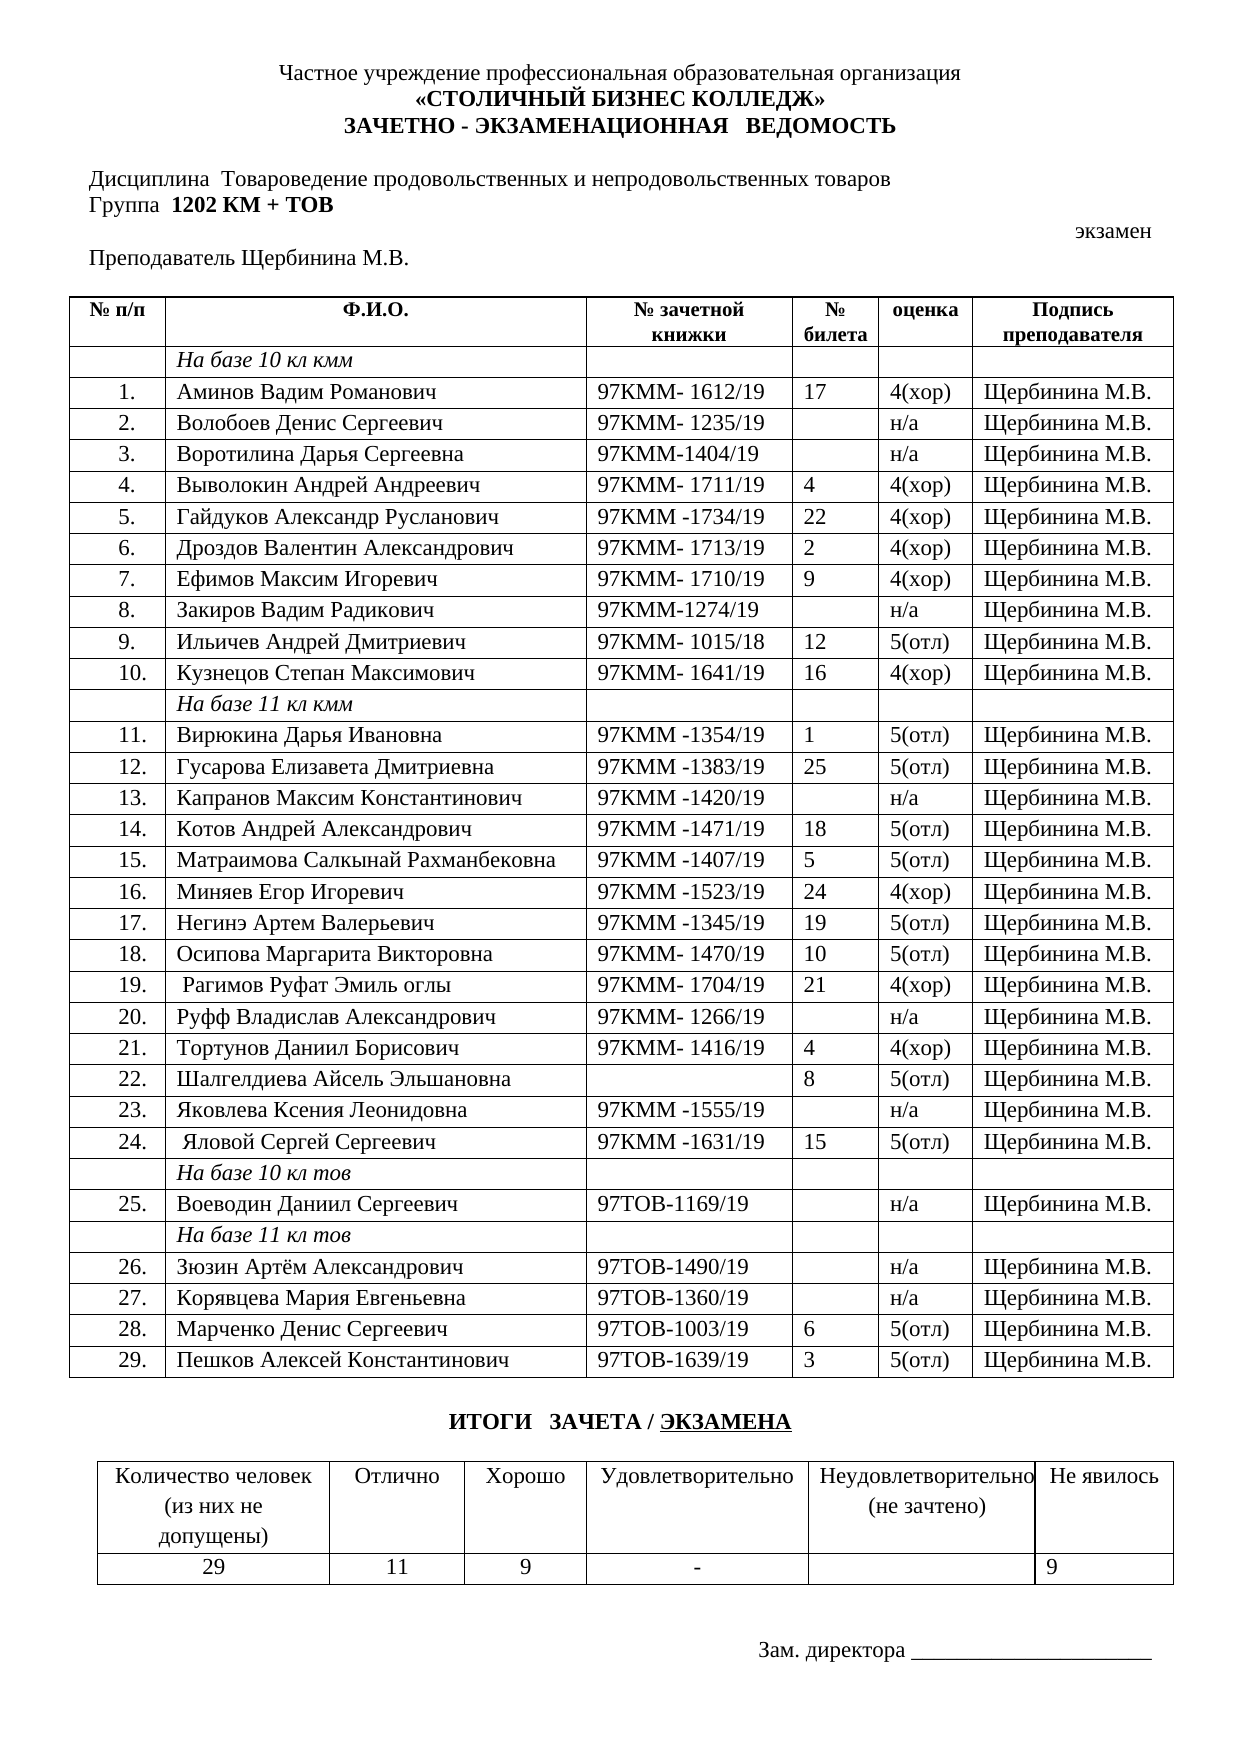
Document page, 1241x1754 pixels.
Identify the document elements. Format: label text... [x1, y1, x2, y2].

table_cell [587, 1159, 792, 1189]
table_cell [793, 1159, 878, 1189]
table_cell 9 [1036, 1554, 1173, 1584]
table_cell 97ТОВ-1360/19 [587, 1284, 792, 1314]
table_cell 97КММ- 1266/19 [587, 1003, 792, 1033]
table_header № билета [793, 298, 878, 346]
table_cell [70, 972, 165, 1002]
table_header Подпись преподавателя [973, 298, 1173, 346]
table_header Неудовлетворительно (не зачтено) [809, 1462, 1034, 1552]
table_cell [70, 1097, 165, 1127]
table_cell На базе 11 кл тов [166, 1222, 586, 1252]
table_cell [879, 1222, 972, 1252]
table_cell Рагимов Руфат Эмиль оглы [166, 972, 586, 1002]
table_cell Щербинина М.В. [973, 1128, 1173, 1158]
table_cell [793, 784, 878, 814]
table_cell Выволокин Андрей Андреевич [166, 472, 586, 502]
table_cell [70, 628, 165, 658]
table_cell [70, 1284, 165, 1314]
table_cell 5(отл) [879, 1065, 972, 1096]
table_cell [879, 690, 972, 721]
table_cell [70, 690, 165, 721]
table_cell [973, 690, 1173, 721]
table_cell Щербинина М.В. [973, 534, 1173, 564]
table_cell н/а [879, 597, 972, 627]
text Зам. директора _____________________ [89, 1636, 1152, 1662]
text Дисциплина Товароведение продовольственных и непродовольственных товаров [89, 164, 1152, 191]
table_cell [793, 1190, 878, 1221]
table_cell Щербинина М.В. [973, 597, 1173, 627]
table_cell н/а [879, 1097, 972, 1127]
table_cell [587, 1065, 792, 1096]
table_cell Осипова Маргарита Викторовна [166, 940, 586, 971]
table_cell [793, 690, 878, 721]
table_cell н/а [879, 1284, 972, 1314]
table_cell [973, 1159, 1173, 1189]
table_cell Щербинина М.В. [973, 1253, 1173, 1283]
table_cell [70, 565, 165, 596]
table_cell 8 [793, 1065, 878, 1096]
table_cell Ильичев Андрей Дмитриевич [166, 628, 586, 658]
table_cell [70, 940, 165, 971]
table_cell 24 [793, 878, 878, 908]
table_cell [793, 1284, 878, 1314]
table_cell 97КММ- 1235/19 [587, 409, 792, 439]
table_cell Негинэ Артем Валерьевич [166, 909, 586, 939]
table_cell Щербинина М.В. [973, 1284, 1173, 1314]
table_cell 4(хор) [879, 878, 972, 908]
table_cell Щербинина М.В. [973, 784, 1173, 814]
table_cell 97КММ- 1710/19 [587, 565, 792, 596]
table_cell Щербинина М.В. [973, 909, 1173, 939]
table_cell 2 [793, 534, 878, 564]
table_cell На базе 10 кл тов [166, 1159, 586, 1189]
table_cell [793, 1222, 878, 1252]
table_cell Зюзин Артём Александрович [166, 1253, 586, 1283]
table_cell 9 [793, 565, 878, 596]
table_cell 4(хор) [879, 659, 972, 689]
table_cell Щербинина М.В. [973, 503, 1173, 533]
table_cell 97КММ -1523/19 [587, 878, 792, 908]
table_cell [793, 440, 878, 471]
text ИТОГИ ЗАЧЕТА / ЭКЗАМЕНА [89, 1408, 1152, 1434]
table_cell н/а [879, 1003, 972, 1033]
table_cell 4(хор) [879, 378, 972, 408]
table_cell 5(отл) [879, 628, 972, 658]
table_cell 21 [793, 972, 878, 1002]
table_cell Матраимова Салкынай Рахманбековна [166, 847, 586, 877]
table_cell На базе 10 кл кмм [166, 347, 586, 377]
table_cell [70, 347, 165, 377]
table_cell Щербинина М.В. [973, 1315, 1173, 1346]
table_cell 97ТОВ-1169/19 [587, 1190, 792, 1221]
table_cell 97КММ -1383/19 [587, 753, 792, 783]
table_cell 97КММ-1274/19 [587, 597, 792, 627]
table_cell [70, 784, 165, 814]
table_cell 97ТОВ-1490/19 [587, 1253, 792, 1283]
table_cell Гайдуков Александр Русланович [166, 503, 586, 533]
table_cell 97ТОВ-1639/19 [587, 1347, 792, 1377]
table_cell н/а [879, 440, 972, 471]
table_cell н/а [879, 1190, 972, 1221]
table_cell Кузнецов Степан Максимович [166, 659, 586, 689]
table_cell [70, 1065, 165, 1096]
table_cell 18 [793, 815, 878, 846]
table_cell - [587, 1554, 808, 1584]
table_cell 1 [793, 722, 878, 752]
table_cell На базе 11 кл кмм [166, 690, 586, 721]
table_cell Щербинина М.В. [973, 815, 1173, 846]
table_cell [70, 878, 165, 908]
table_cell Щербинина М.В. [973, 1034, 1173, 1064]
table_cell 11 [330, 1554, 464, 1584]
table_cell [587, 690, 792, 721]
table_cell [70, 1190, 165, 1221]
table_header Не явилось [1036, 1462, 1173, 1552]
table_cell [587, 347, 792, 377]
table_cell Тортунов Даниил Борисович [166, 1034, 586, 1064]
table_cell 4(хор) [879, 503, 972, 533]
table_cell 97КММ- 1641/19 [587, 659, 792, 689]
table_cell Волобоев Денис Сергеевич [166, 409, 586, 439]
table_cell н/а [879, 1253, 972, 1283]
table_cell Шалгелдиева Айсель Эльшановна [166, 1065, 586, 1096]
text ЗАЧЕТНО - ЭКЗАМЕНАЦИОННАЯ ВЕДОМОСТЬ [89, 112, 1152, 138]
table_cell Щербинина М.В. [973, 409, 1173, 439]
table_cell 5(отл) [879, 722, 972, 752]
table_cell [70, 534, 165, 564]
table_header Удовлетворительно [587, 1462, 808, 1552]
table_cell 97КММ-1404/19 [587, 440, 792, 471]
table_cell Щербинина М.В. [973, 1097, 1173, 1127]
table_cell 16 [793, 659, 878, 689]
table_cell Яковлева Ксения Леонидовна [166, 1097, 586, 1127]
table_cell [973, 1222, 1173, 1252]
table_cell [70, 909, 165, 939]
table_cell 97КММ- 1704/19 [587, 972, 792, 1002]
table_cell Гусарова Елизавета Дмитриевна [166, 753, 586, 783]
table_header Количество человек (из них не допущены) [98, 1462, 329, 1552]
table_cell [70, 472, 165, 502]
table_cell 97ТОВ-1003/19 [587, 1315, 792, 1346]
table_cell 97КММ -1734/19 [587, 503, 792, 533]
table_cell [793, 1253, 878, 1283]
table_cell 97КММ- 1470/19 [587, 940, 792, 971]
text Частное учреждение профессиональная образовательная организация [89, 59, 1152, 86]
table_cell 97КММ -1420/19 [587, 784, 792, 814]
table_cell Щербинина М.В. [973, 972, 1173, 1002]
table_cell 97КММ -1345/19 [587, 909, 792, 939]
text Группа 1202 КМ + ТОВ [89, 191, 1152, 217]
table_cell 12 [793, 628, 878, 658]
table_cell 9 [465, 1554, 586, 1584]
table_cell 97КММ -1354/19 [587, 722, 792, 752]
table_cell 5(отл) [879, 909, 972, 939]
table_cell [879, 1159, 972, 1189]
table_cell Котов Андрей Александрович [166, 815, 586, 846]
table_cell Воротилина Дарья Сергеевна [166, 440, 586, 471]
table_cell Щербинина М.В. [973, 940, 1173, 971]
table_cell Щербинина М.В. [973, 1190, 1173, 1221]
table_cell Аминов Вадим Романович [166, 378, 586, 408]
table_cell [70, 440, 165, 471]
table_cell 5 [793, 847, 878, 877]
table_cell 10 [793, 940, 878, 971]
table_cell [793, 1097, 878, 1127]
table_cell 4 [793, 472, 878, 502]
table_cell н/а [879, 784, 972, 814]
table_cell [70, 378, 165, 408]
table_cell Руфф Владислав Александрович [166, 1003, 586, 1033]
table_header Хорошо [465, 1462, 586, 1552]
table_cell 4 [793, 1034, 878, 1064]
text Преподаватель Щербинина М.В. [89, 244, 1152, 270]
table_cell 5(отл) [879, 847, 972, 877]
table_cell Щербинина М.В. [973, 565, 1173, 596]
table_cell 5(отл) [879, 1347, 972, 1377]
table_cell 25 [793, 753, 878, 783]
table_cell [70, 1128, 165, 1158]
table_cell 97КММ- 1416/19 [587, 1034, 792, 1064]
text экзамен [89, 217, 1152, 244]
table_cell [70, 1315, 165, 1346]
table_cell Щербинина М.В. [973, 472, 1173, 502]
table_header № зачетной книжки [587, 298, 792, 346]
table_cell 4(хор) [879, 534, 972, 564]
table_cell [70, 1222, 165, 1252]
table_cell 97КММ -1407/19 [587, 847, 792, 877]
table_cell Дроздов Валентин Александрович [166, 534, 586, 564]
table_cell Щербинина М.В. [973, 378, 1173, 408]
table_cell Пешков Алексей Константинович [166, 1347, 586, 1377]
table_cell Вирюкина Дарья Ивановна [166, 722, 586, 752]
table_cell 97КММ -1471/19 [587, 815, 792, 846]
table_header Ф.И.О. [166, 298, 586, 346]
table_cell [70, 753, 165, 783]
table_cell 97КММ- 1612/19 [587, 378, 792, 408]
table_cell Щербинина М.В. [973, 722, 1173, 752]
table_cell [70, 659, 165, 689]
table_cell Закиров Вадим Радикович [166, 597, 586, 627]
table_cell Щербинина М.В. [973, 440, 1173, 471]
table_cell 4(хор) [879, 472, 972, 502]
table_cell 5(отл) [879, 753, 972, 783]
table_cell [70, 1034, 165, 1064]
table_cell [809, 1554, 1034, 1584]
table_cell [70, 815, 165, 846]
table_cell Марченко Денис Сергеевич [166, 1315, 586, 1346]
table_cell 97КММ- 1713/19 [587, 534, 792, 564]
table_cell 97КММ- 1015/18 [587, 628, 792, 658]
table_cell [879, 347, 972, 377]
table_cell 4(хор) [879, 972, 972, 1002]
table_cell Ефимов Максим Игоревич [166, 565, 586, 596]
table_cell Капранов Максим Константинович [166, 784, 586, 814]
table_cell Щербинина М.В. [973, 847, 1173, 877]
table_header Отлично [330, 1462, 464, 1552]
table_cell [70, 597, 165, 627]
table_cell [793, 409, 878, 439]
table_cell 29 [98, 1554, 329, 1584]
table_cell [793, 1003, 878, 1033]
table_cell [70, 1347, 165, 1377]
table_cell Щербинина М.В. [973, 1065, 1173, 1096]
table_cell [70, 503, 165, 533]
table_cell 15 [793, 1128, 878, 1158]
text «СТОЛИЧНЫЙ БИЗНЕС КОЛЛЕДЖ» [89, 86, 1152, 112]
table_cell [70, 847, 165, 877]
table_cell 4(хор) [879, 1034, 972, 1064]
table_header оценка [879, 298, 972, 346]
table_cell [70, 722, 165, 752]
table_cell 5(отл) [879, 1315, 972, 1346]
table_cell Щербинина М.В. [973, 1347, 1173, 1377]
table_cell 97КММ -1555/19 [587, 1097, 792, 1127]
table_cell [70, 1003, 165, 1033]
table_cell [70, 409, 165, 439]
table_cell Щербинина М.В. [973, 628, 1173, 658]
table_header № п/п [70, 298, 165, 346]
table_cell 22 [793, 503, 878, 533]
table_cell 3 [793, 1347, 878, 1377]
table_cell Щербинина М.В. [973, 659, 1173, 689]
table_cell Яловой Сергей Сергеевич [166, 1128, 586, 1158]
table_cell 19 [793, 909, 878, 939]
table_cell [973, 347, 1173, 377]
table_cell Щербинина М.В. [973, 753, 1173, 783]
table_cell н/а [879, 409, 972, 439]
table_cell 5(отл) [879, 940, 972, 971]
table_cell [587, 1222, 792, 1252]
table_cell [70, 1253, 165, 1283]
table_cell 5(отл) [879, 1128, 972, 1158]
table_cell 97КММ- 1711/19 [587, 472, 792, 502]
table_cell Щербинина М.В. [973, 1003, 1173, 1033]
table_cell Корявцева Мария Евгеньевна [166, 1284, 586, 1314]
table_cell 17 [793, 378, 878, 408]
table_cell Воеводин Даниил Сергеевич [166, 1190, 586, 1221]
table_cell 4(хор) [879, 565, 972, 596]
table_cell [793, 347, 878, 377]
table_cell Щербинина М.В. [973, 878, 1173, 908]
table_cell 97КММ -1631/19 [587, 1128, 792, 1158]
table_cell [70, 1159, 165, 1189]
table_cell 6 [793, 1315, 878, 1346]
table_cell Миняев Егор Игоревич [166, 878, 586, 908]
table_cell [793, 597, 878, 627]
table_cell 5(отл) [879, 815, 972, 846]
